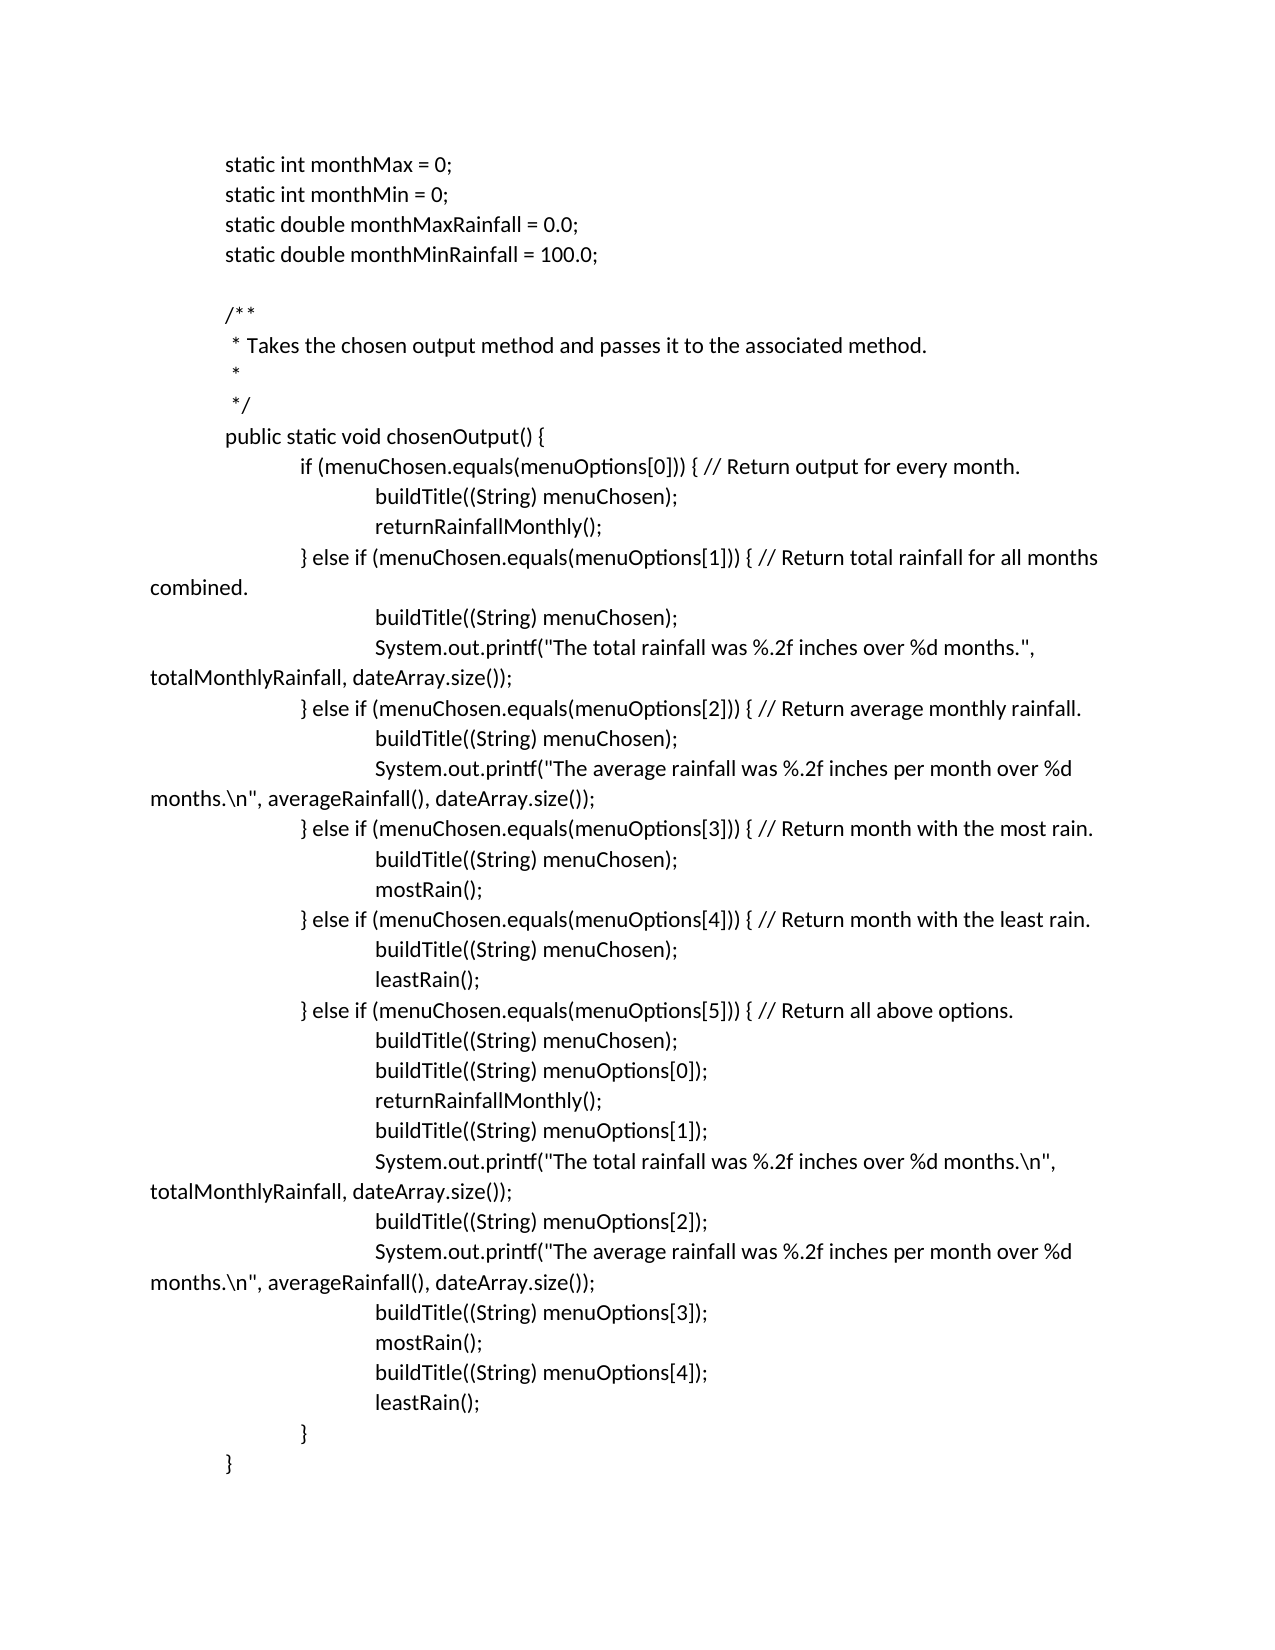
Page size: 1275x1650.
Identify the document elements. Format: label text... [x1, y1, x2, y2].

text buildTitle((String) menuOptions[1]); [150, 1117, 1125, 1145]
text static int monthMax = 0; [150, 150, 1125, 178]
text static double monthMaxRainfall = 0.0; [150, 210, 1125, 238]
text System.out.printf("The total rainfall was %.2f inches over %d months.", totalMonthlyRainfall, dateArray.size()); [150, 633, 1125, 692]
text } else if (menuChosen.equals(menuOptions[1])) { // Return total rainfall for all months combined. [150, 543, 1125, 601]
text * [150, 361, 1125, 389]
text returnRainfallMonthly(); [150, 512, 1125, 541]
text buildTitle((String) menuOptions[4]); [150, 1358, 1125, 1386]
text /** [150, 301, 1125, 329]
text buildTitle((String) menuChosen); [150, 724, 1125, 752]
text System.out.printf("The average rainfall was %.2f inches per month over %d months.\n", averageRainfall(), dateArray.size()); [150, 754, 1125, 812]
text static double monthMinRainfall = 100.0; [150, 241, 1125, 269]
text } else if (menuChosen.equals(menuOptions[5])) { // Return all above options. [150, 996, 1125, 1024]
text mostRain(); [150, 1328, 1125, 1356]
text buildTitle((String) menuOptions[2]); [150, 1207, 1125, 1235]
text * Takes the chosen output method and passes it to the associated method. [150, 331, 1125, 359]
text buildTitle((String) menuOptions[0]); [150, 1056, 1125, 1084]
text public static void chosenOutput() { [150, 422, 1125, 450]
text buildTitle((String) menuChosen); [150, 1026, 1125, 1054]
text buildTitle((String) menuChosen); [150, 845, 1125, 873]
text leastRain(); [150, 1388, 1125, 1417]
text System.out.printf("The total rainfall was %.2f inches over %d months.\n", totalMonthlyRainfall, dateArray.size()); [150, 1147, 1125, 1205]
text if (menuChosen.equals(menuOptions[0])) { // Return output for every month. [150, 452, 1125, 480]
text buildTitle((String) menuOptions[3]); [150, 1298, 1125, 1326]
text static int monthMin = 0; [150, 180, 1125, 208]
text } [150, 1419, 1125, 1447]
text } [150, 1449, 1125, 1477]
text */ [150, 392, 1125, 420]
text mostRain(); [150, 875, 1125, 903]
text buildTitle((String) menuChosen); [150, 482, 1125, 510]
text returnRainfallMonthly(); [150, 1086, 1125, 1114]
text } else if (menuChosen.equals(menuOptions[2])) { // Return average monthly rainfall. [150, 694, 1125, 722]
text System.out.printf("The average rainfall was %.2f inches per month over %d months.\n", averageRainfall(), dateArray.size()); [150, 1237, 1125, 1296]
text buildTitle((String) menuChosen); [150, 603, 1125, 631]
text leastRain(); [150, 966, 1125, 994]
text } else if (menuChosen.equals(menuOptions[4])) { // Return month with the least rain. [150, 905, 1125, 933]
text } else if (menuChosen.equals(menuOptions[3])) { // Return month with the most rain. [150, 814, 1125, 843]
text buildTitle((String) menuChosen); [150, 935, 1125, 963]
